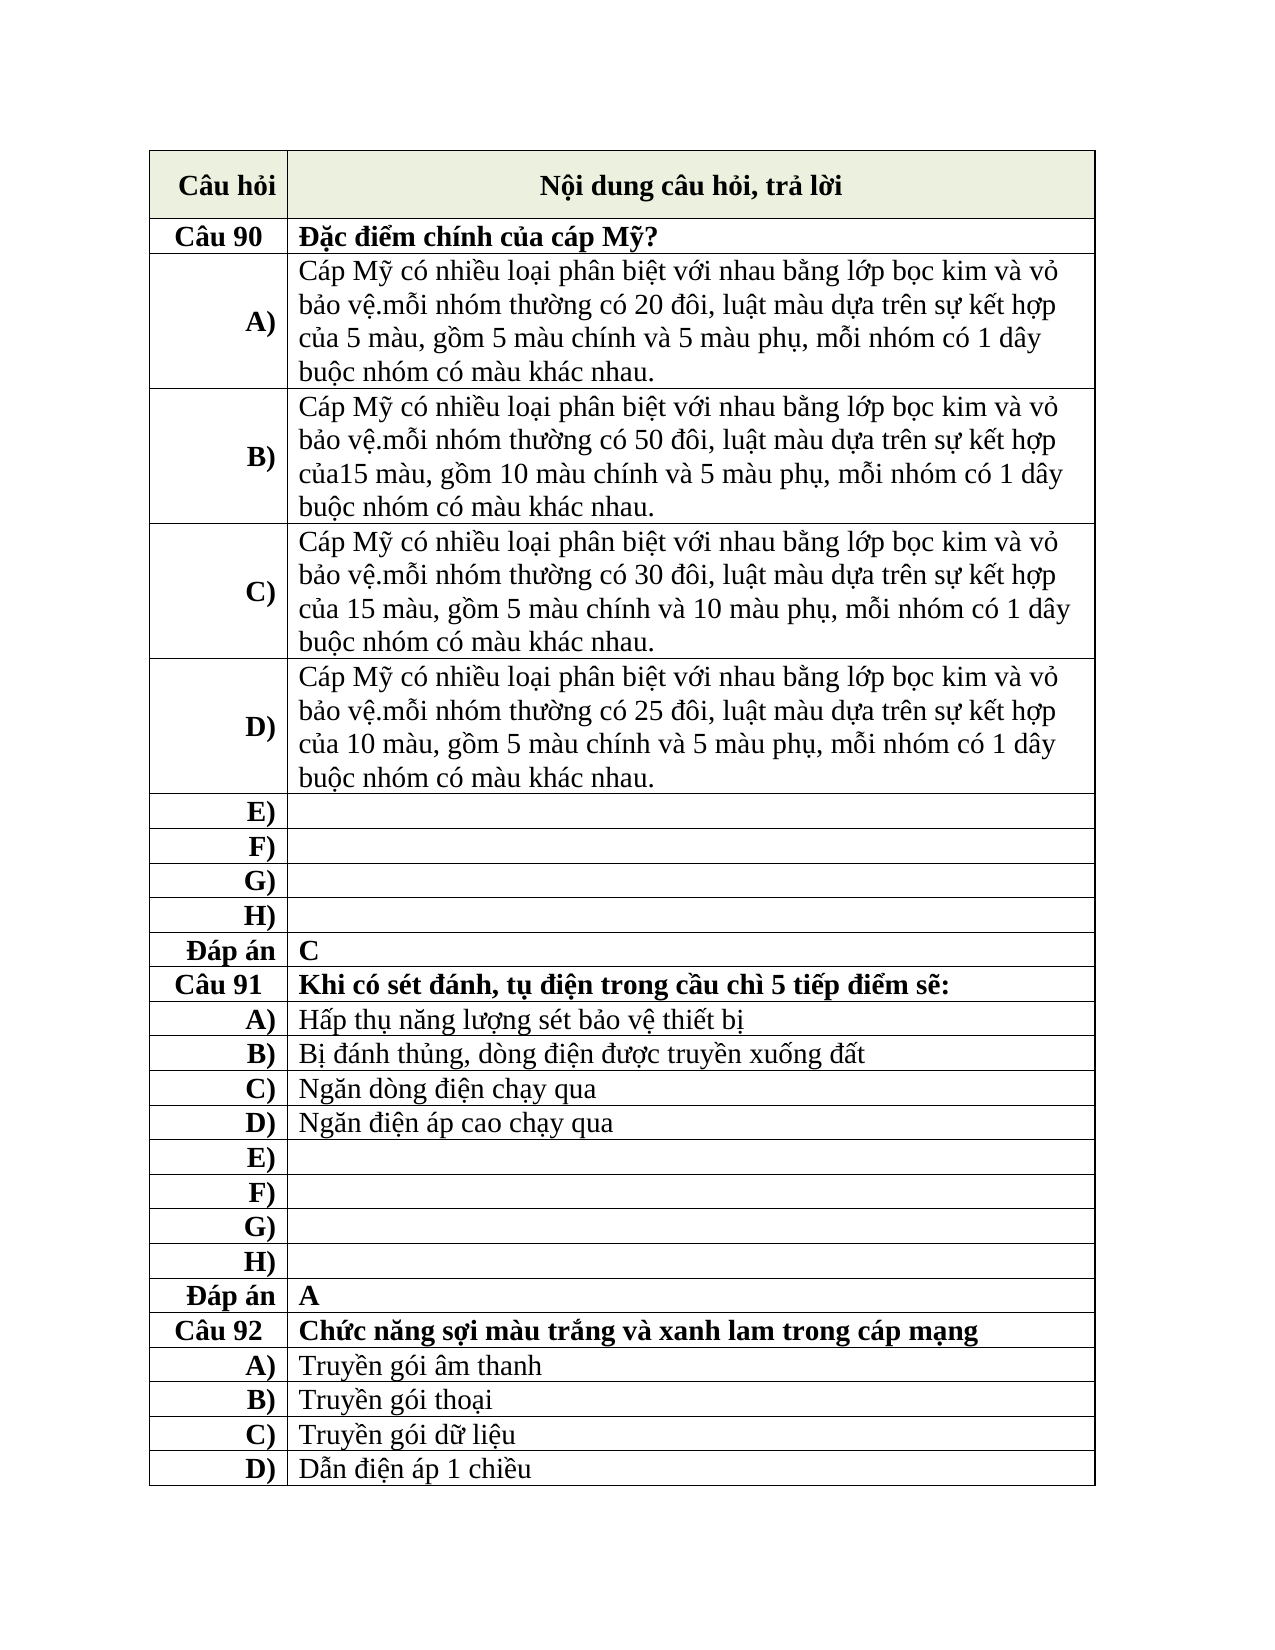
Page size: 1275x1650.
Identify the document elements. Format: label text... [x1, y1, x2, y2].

table_cell Ngăn dòng điện chạy qua [287, 1071, 1094, 1104]
table_cell Ngăn điện áp cao chạy qua [287, 1106, 1094, 1139]
table_cell A) [150, 1002, 286, 1035]
table_cell C [287, 933, 1094, 966]
table_cell Cáp Mỹ có nhiều loại phân biệt với nhau bằng lớp bọc kim và vỏ bảo vệ.mỗi nhóm thường có 25 đôi, luật màu dựa trên sự kết hợp của 10 màu, gồm 5 màu chính và 5 màu phụ, mỗi nhóm có 1 dây buộc nhóm có màu khác nhau. [287, 659, 1094, 793]
table_cell [287, 794, 1094, 828]
table_cell G) [150, 1209, 286, 1243]
table_cell Cáp Mỹ có nhiều loại phân biệt với nhau bằng lớp bọc kim và vỏ bảo vệ.mỗi nhóm thường có 50 đôi, luật màu dựa trên sự kết hợp của15 màu, gồm 10 màu chính và 5 màu phụ, mỗi nhóm có 1 dây buộc nhóm có màu khác nhau. [287, 389, 1094, 523]
table_cell Đáp án [150, 933, 286, 966]
table_cell [287, 1175, 1094, 1208]
table_cell G) [150, 864, 286, 897]
table_cell Hấp thụ năng lượng sét bảo vệ thiết bị [287, 1002, 1094, 1035]
table_cell F) [150, 829, 286, 862]
table_cell A [287, 1279, 1094, 1312]
table_cell [287, 1140, 1094, 1174]
table_cell B) [150, 1382, 286, 1416]
table_header Nội dung câu hỏi, trả lời [287, 151, 1094, 218]
table_cell Câu 92 [150, 1313, 286, 1347]
table_cell F) [150, 1175, 286, 1208]
table_cell A) [150, 1348, 286, 1381]
table_cell Dẫn điện áp 1 chiều [287, 1451, 1094, 1485]
table_cell D) [150, 1451, 286, 1485]
table_cell [287, 829, 1094, 862]
table_cell C) [150, 1417, 286, 1450]
table_cell Câu 90 [150, 219, 286, 252]
table_header Câu hỏi [150, 151, 286, 218]
table_cell [287, 1244, 1094, 1277]
table_cell D) [150, 659, 286, 793]
table_cell D) [150, 1106, 286, 1139]
table_cell Chức năng sợi màu trắng và xanh lam trong cáp mạng [287, 1313, 1094, 1347]
table_cell Truyền gói thoại [287, 1382, 1094, 1416]
table_cell Câu 91 [150, 967, 286, 1001]
table_cell Truyền gói âm thanh [287, 1348, 1094, 1381]
table_cell Cáp Mỹ có nhiều loại phân biệt với nhau bằng lớp bọc kim và vỏ bảo vệ.mỗi nhóm thường có 30 đôi, luật màu dựa trên sự kết hợp của 15 màu, gồm 5 màu chính và 10 màu phụ, mỗi nhóm có 1 dây buộc nhóm có màu khác nhau. [287, 524, 1094, 658]
table_cell Đặc điểm chính của cáp Mỹ? [287, 219, 1094, 252]
table_cell [287, 1209, 1094, 1243]
table_cell [287, 864, 1094, 897]
table_cell Bị đánh thủng, dòng điện được truyền xuống đất [287, 1036, 1094, 1070]
table_cell H) [150, 898, 286, 932]
table_cell Khi có sét đánh, tụ điện trong cầu chì 5 tiếp điểm sẽ: [287, 967, 1094, 1001]
table_cell A) [150, 254, 286, 388]
table_cell [287, 898, 1094, 932]
table_cell B) [150, 389, 286, 523]
table_cell C) [150, 524, 286, 658]
table_cell E) [150, 794, 286, 828]
table_cell Đáp án [150, 1279, 286, 1312]
table_cell B) [150, 1036, 286, 1070]
table_cell H) [150, 1244, 286, 1277]
table_cell E) [150, 1140, 286, 1174]
table_cell C) [150, 1071, 286, 1104]
table_cell Cáp Mỹ có nhiều loại phân biệt với nhau bằng lớp bọc kim và vỏ bảo vệ.mỗi nhóm thường có 20 đôi, luật màu dựa trên sự kết hợp của 5 màu, gồm 5 màu chính và 5 màu phụ, mỗi nhóm có 1 dây buộc nhóm có màu khác nhau. [287, 254, 1094, 388]
table_cell Truyền gói dữ liệu [287, 1417, 1094, 1450]
